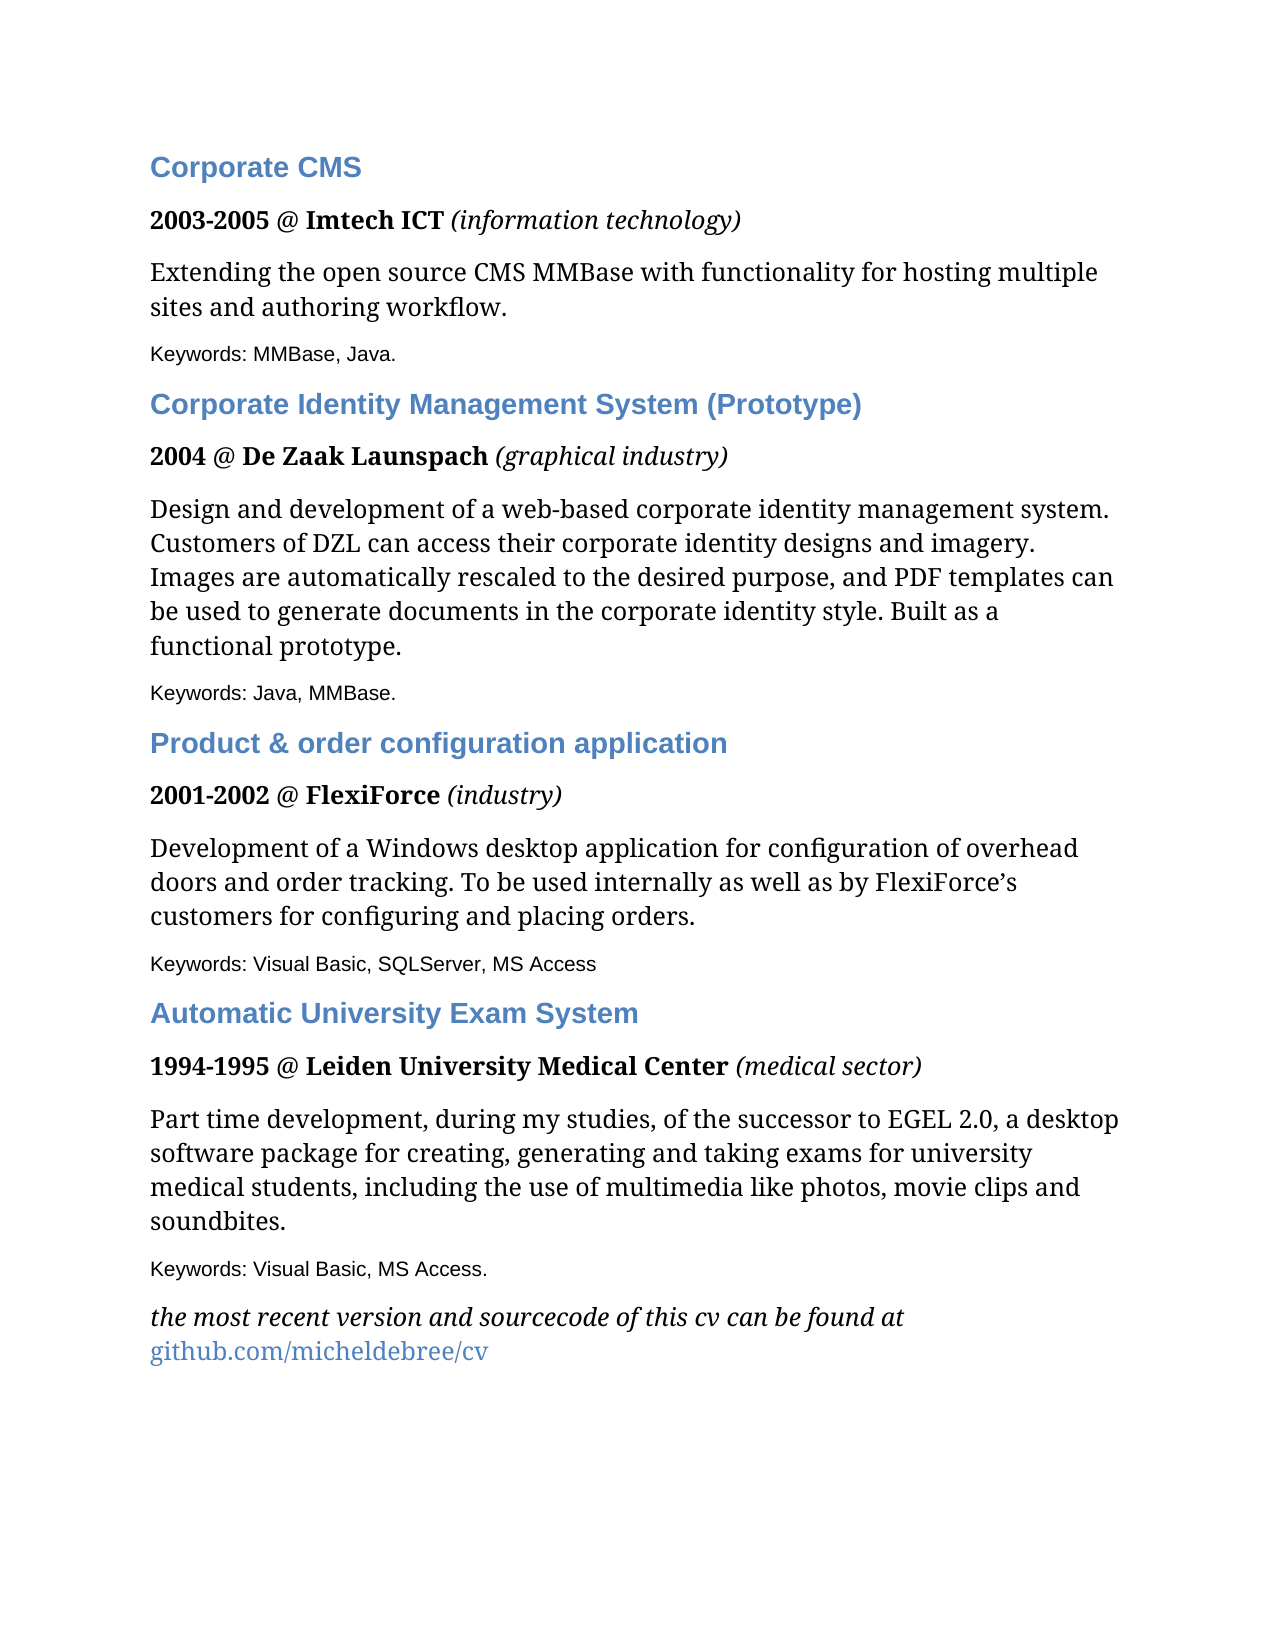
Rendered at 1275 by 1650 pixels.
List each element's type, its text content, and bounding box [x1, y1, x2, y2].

text Keywords: Visual Basic, MS Access. [150, 1257, 1125, 1281]
subtitle Corporate CMS [150, 150, 1125, 183]
text 2001-2002 @ FlexiForce (industry) [150, 778, 1125, 812]
text Design and development of a web-based corporate identity management system. Customers of DZL can access their corporate identity designs and imagery. Images are automatically rescaled to the desired purpose, and PDF templates can be used to generate documents in the corporate identity style. Built as a functional prototype. [150, 492, 1125, 662]
text Development of a Windows desktop application for configuration of overhead doors and order tracking. To be used internally as well as by FlexiForce’s customers for configuring and placing orders. [150, 831, 1125, 933]
text 2003-2005 @ Imtech ICT (information technology) [150, 202, 1125, 236]
text Part time development, during my studies, of the successor to EGEL 2.0, a desktop software package for creating, generating and taking exams for university medical students, including the use of multimedia like photos, movie clips and soundbites. [150, 1102, 1125, 1238]
subtitle Automatic University Exam System [150, 997, 1125, 1030]
text 2004 @ De Zaak Launspach (graphical industry) [150, 439, 1125, 473]
text Keywords: MMBase, Java. [150, 342, 1125, 366]
text the most recent version and sourcecode of this cv can be found at github.com/micheldebree/cv [150, 1299, 1125, 1367]
subtitle Product & order configuration application [150, 726, 1125, 759]
text Extending the open source CMS MMBase with functionality for hosting multiple sites and authoring workflow. [150, 255, 1125, 323]
text Keywords: Visual Basic, SQLServer, MS Access [150, 952, 1125, 976]
subtitle Corporate Identity Management System (Prototype) [150, 387, 1125, 420]
text Keywords: Java, MMBase. [150, 681, 1125, 705]
text 1994-1995 @ Leiden University Medical Center (medical sector) [150, 1049, 1125, 1083]
